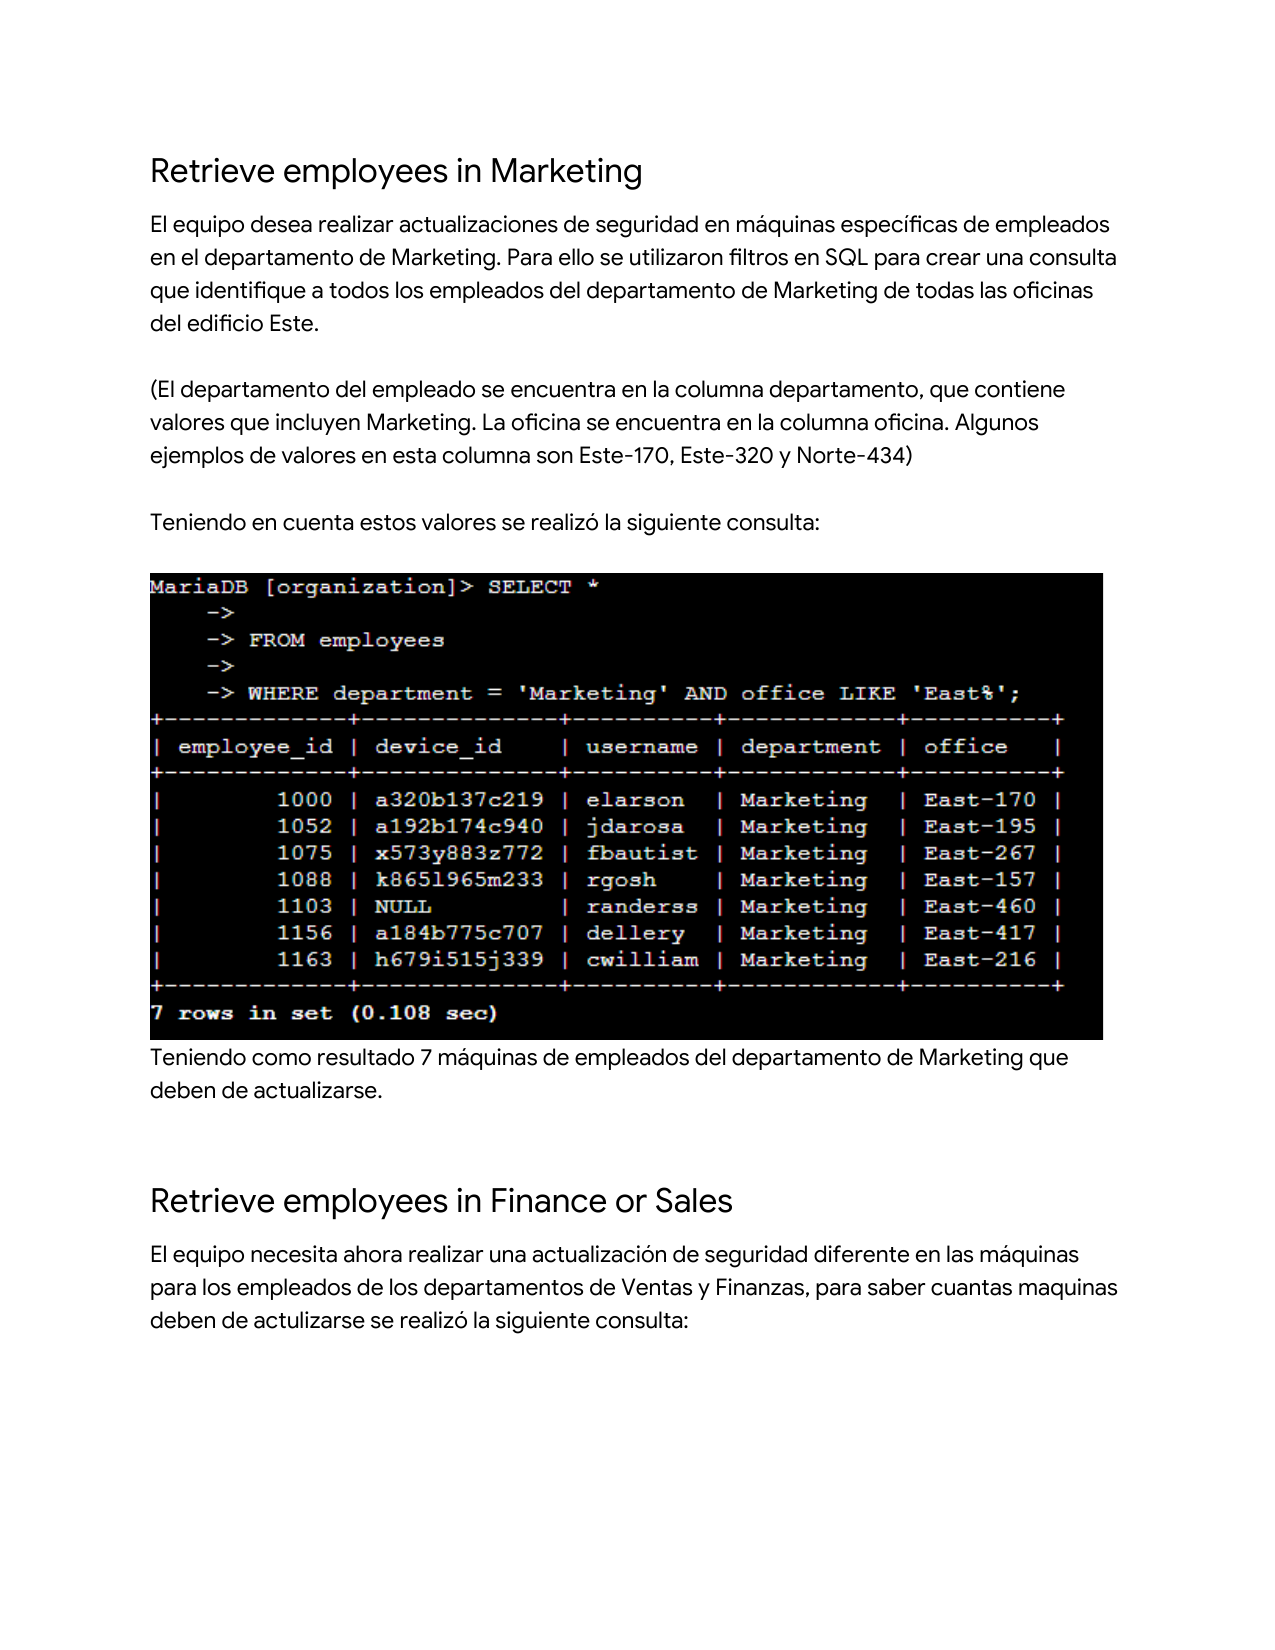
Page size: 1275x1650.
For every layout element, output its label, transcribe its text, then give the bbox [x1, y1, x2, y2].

text Teniendo como resultado 7 máquinas de empleados del departamento de Marketing que deben de actualizarse. [150, 1043, 1125, 1105]
text El equipo necesita ahora realizar una actualización de seguridad diferente en las máquinas para los empleados de los departamentos de Ventas y Finanzas, para saber cuantas maquinas deben de actulizarse se realizó la siguiente consulta: [150, 1240, 1125, 1335]
text (El departamento del empleado se encuentra en la columna departamento, que contiene valores que incluyen Marketing. La oficina se encuentra en la columna oficina. Algunos ejemplos de valores en esta columna son Este-170, Este-320 y Norte-434) [150, 376, 1125, 470]
text El equipo desea realizar actualizaciones de seguridad en máquinas específicas de empleados en el departamento de Marketing. Para ello se utilizaron filtros en SQL para crear una consulta que identifique a todos los empleados del departamento de Marketing de todas las oficinas del edificio Este. [150, 211, 1125, 338]
picture [150, 573, 1104, 1040]
text Teniendo en cuenta estos valores se realizó la siguiente consulta: [150, 508, 1125, 536]
subtitle Retrieve employees in Marketing [150, 150, 1125, 192]
subtitle Retrieve employees in Finance or Sales [150, 1180, 1125, 1222]
